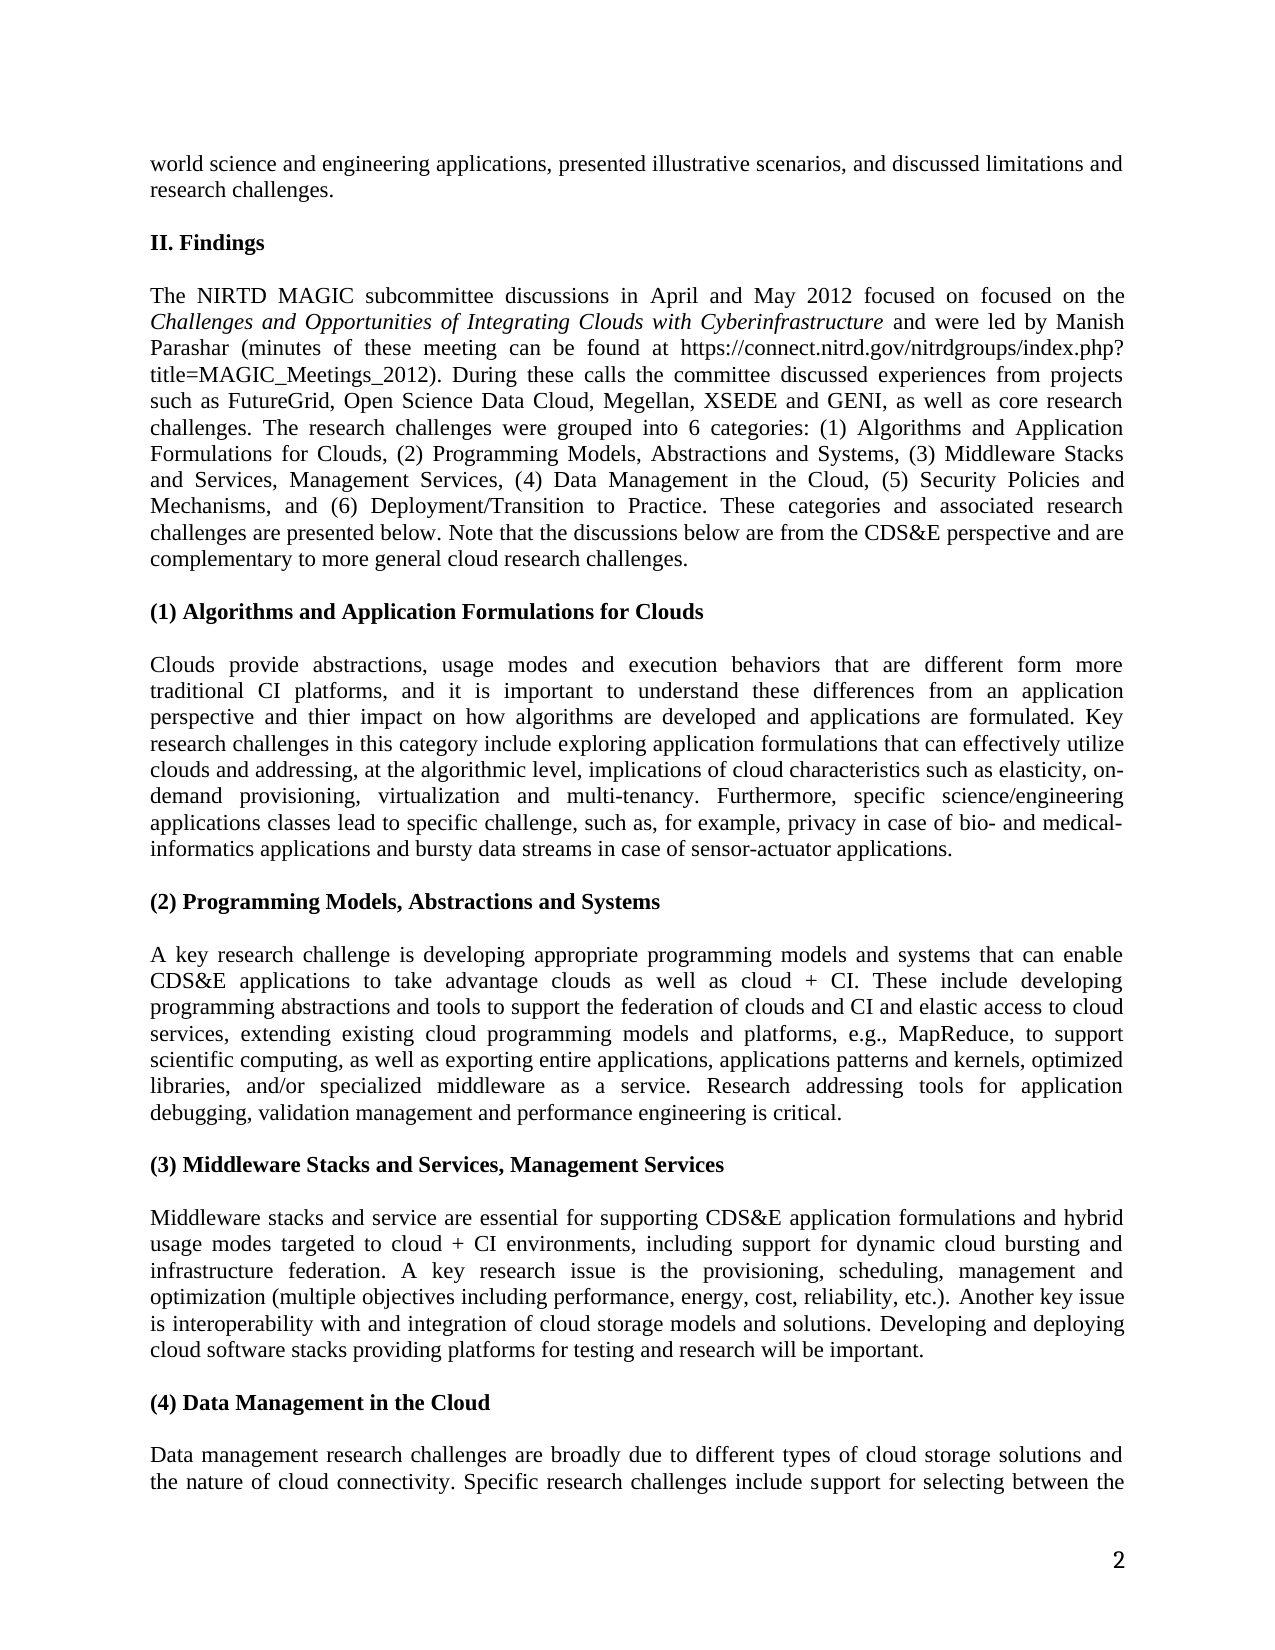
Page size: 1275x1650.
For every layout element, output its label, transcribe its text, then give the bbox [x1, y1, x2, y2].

text (3) Middleware Stacks and Services, Management Services [150, 1151, 1125, 1178]
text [150, 150, 1125, 203]
text (2) Programming Models, Abstractions and Systems [150, 888, 1125, 914]
text (4) Data Management in the Cloud [150, 1389, 1125, 1415]
text Middleware stacks and service are essential for supporting CDS&E application formulations and hybrid usage modes targeted to cloud + CI environments, including support for dynamic cloud bursting and infrastructure federation. A key research issue is the provisioning, scheduling, management and optimization (multiple objectives including performance, energy, cost, reliability, etc.). Another key issue is interoperability with and integration of cloud storage models and solutions. Developing and deploying cloud software stacks providing platforms for testing and research will be important. [150, 1204, 1125, 1362]
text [150, 1441, 1125, 1494]
text Clouds provide abstractions, usage modes and execution behaviors that are different form more traditional CI platforms, and it is important to understand these differences from an application perspective and thier impact on how algorithms are developed and applications are formulated. Key research challenges in this category include exploring application formulations that can effectively utilize clouds and addressing, at the algorithmic level, implications of cloud characteristics such as elasticity, on-demand provisioning, virtualization and multi-tenancy. Furthermore, specific science/engineering applications classes lead to specific challenge, such as, for example, privacy in case of bio- and medical-informatics applications and bursty data streams in case of sensor-actuator applications. [150, 651, 1125, 862]
text A key research challenge is developing appropriate programming models and systems that can enable CDS&E applications to take advantage clouds as well as cloud + CI. These include developing programming abstractions and tools to support the federation of clouds and CI and elastic access to cloud services, extending existing cloud programming models and platforms, e.g., MapReduce, to support scientific computing, as well as exporting entire applications, applications patterns and kernels, optimized libraries, and/or specialized middleware as a service. Research addressing tools for application debugging, validation management and performance engineering is critical. [150, 941, 1125, 1125]
text (1) Algorithms and Application Formulations for Clouds [150, 598, 1125, 624]
text The NIRTD MAGIC subcommittee discussions in April and May 2012 focused on focused on the Challenges and Opportunities of Integrating Clouds with Cyberinfrastructure and were led by Manish Parashar (minutes of these meeting can be found at https://connect.nitrd.gov/nitrdgroups/index.php?title=MAGIC_Meetings_2012). During these calls the committee discussed experiences from projects such as FutureGrid, Open Science Data Cloud, Megellan, XSEDE and GENI, as well as core research challenges. The research challenges were grouped into 6 categories: (1) Algorithms and Application Formulations for Clouds, (2) Programming Models, Abstractions and Systems, (3) Middleware Stacks and Services, Management Services, (4) Data Management in the Cloud, (5) Security Policies and Mechanisms, and (6) Deployment/Transition to Practice. These categories and associated research challenges are presented below. Note that the discussions below are from the CDS&E perspective and are complementary to more general cloud research challenges. [150, 282, 1125, 572]
text II. Findings [150, 229, 1125, 255]
